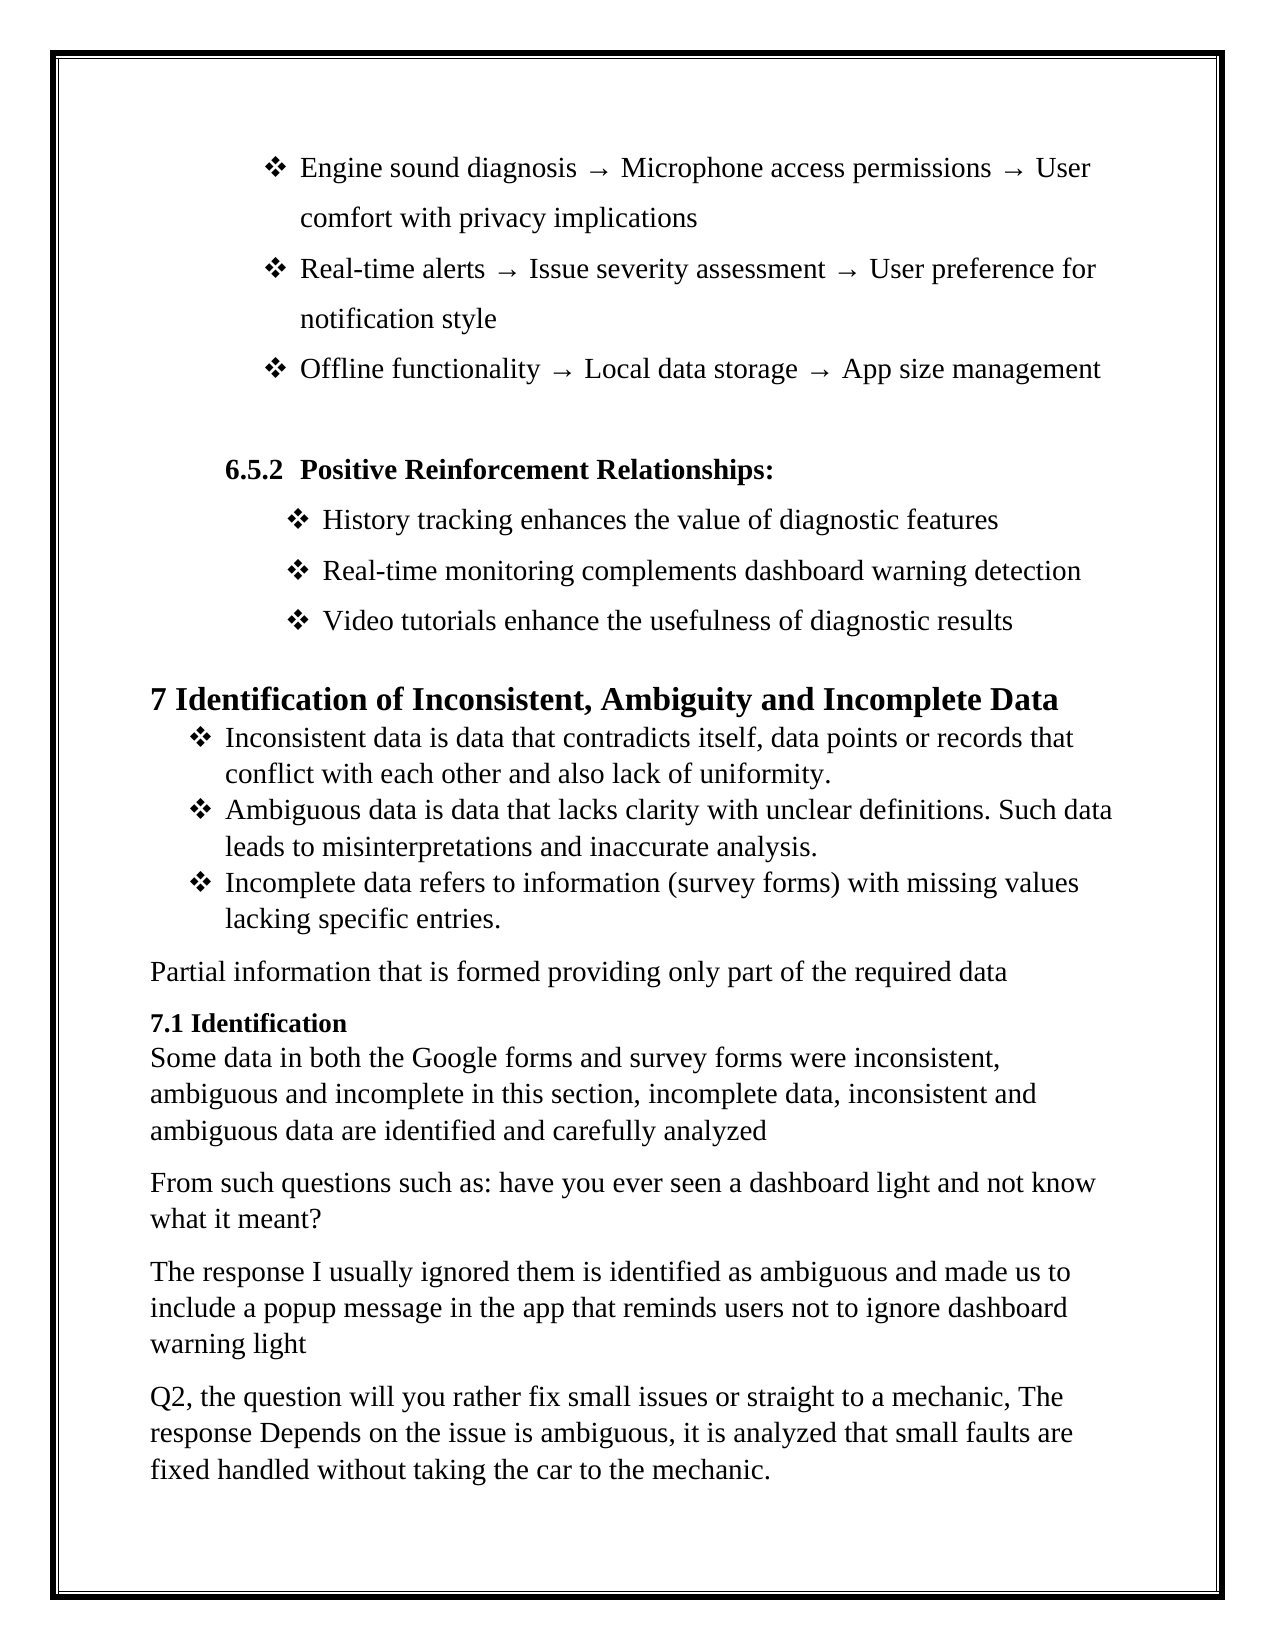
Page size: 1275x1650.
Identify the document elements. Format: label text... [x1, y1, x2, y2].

list Positive Reinforcement Relationships: [225, 452, 1125, 486]
text The response I usually ignored them is identified as ambiguous and made us to include a popup message in the app that reminds users not to ignore dashboard warning light [150, 1254, 1125, 1360]
subtitle 7.1 Identification [150, 1007, 1125, 1038]
subtitle 7 Identification of Inconsistent, Ambiguity and Incomplete Data [150, 679, 1125, 717]
list Engine sound diagnosis → Microphone access permissions → User comfort with privacy implications [262, 150, 1125, 234]
list Real-time alerts → Issue severity assessment → User preference for notification style [262, 251, 1125, 335]
text Q2, the question will you rather fix small issues or straight to a mechanic, The response Depends on the issue is ambiguous, it is analyzed that small faults are fixed handled without taking the car to the mechanic. [150, 1379, 1125, 1485]
list Inconsistent data is data that contradicts itself, data points or records that conflict with each other and also lack of uniformity. [187, 720, 1125, 790]
list Offline functionality → Local data storage → App size management [262, 351, 1125, 385]
text Some data in both the Google forms and survey forms were inconsistent, ambiguous and incomplete in this section, incomplete data, inconsistent and ambiguous data are identified and carefully analyzed [150, 1040, 1125, 1146]
text From such questions such as: have you ever seen a dashboard light and not know what it meant? [150, 1165, 1125, 1235]
list History tracking enhances the value of diagnostic features [285, 502, 1125, 536]
list Incomplete data refers to information (survey forms) with missing values lacking specific entries. [187, 865, 1125, 935]
list Ambiguous data is data that lacks clarity with unclear definitions. Such data leads to misinterpretations and inaccurate analysis. [187, 792, 1125, 862]
text Partial information that is formed providing only part of the required data [150, 954, 1125, 987]
list Video tutorials enhance the usefulness of diagnostic results [285, 603, 1125, 637]
list Real-time monitoring complements dashboard warning detection [285, 553, 1125, 587]
